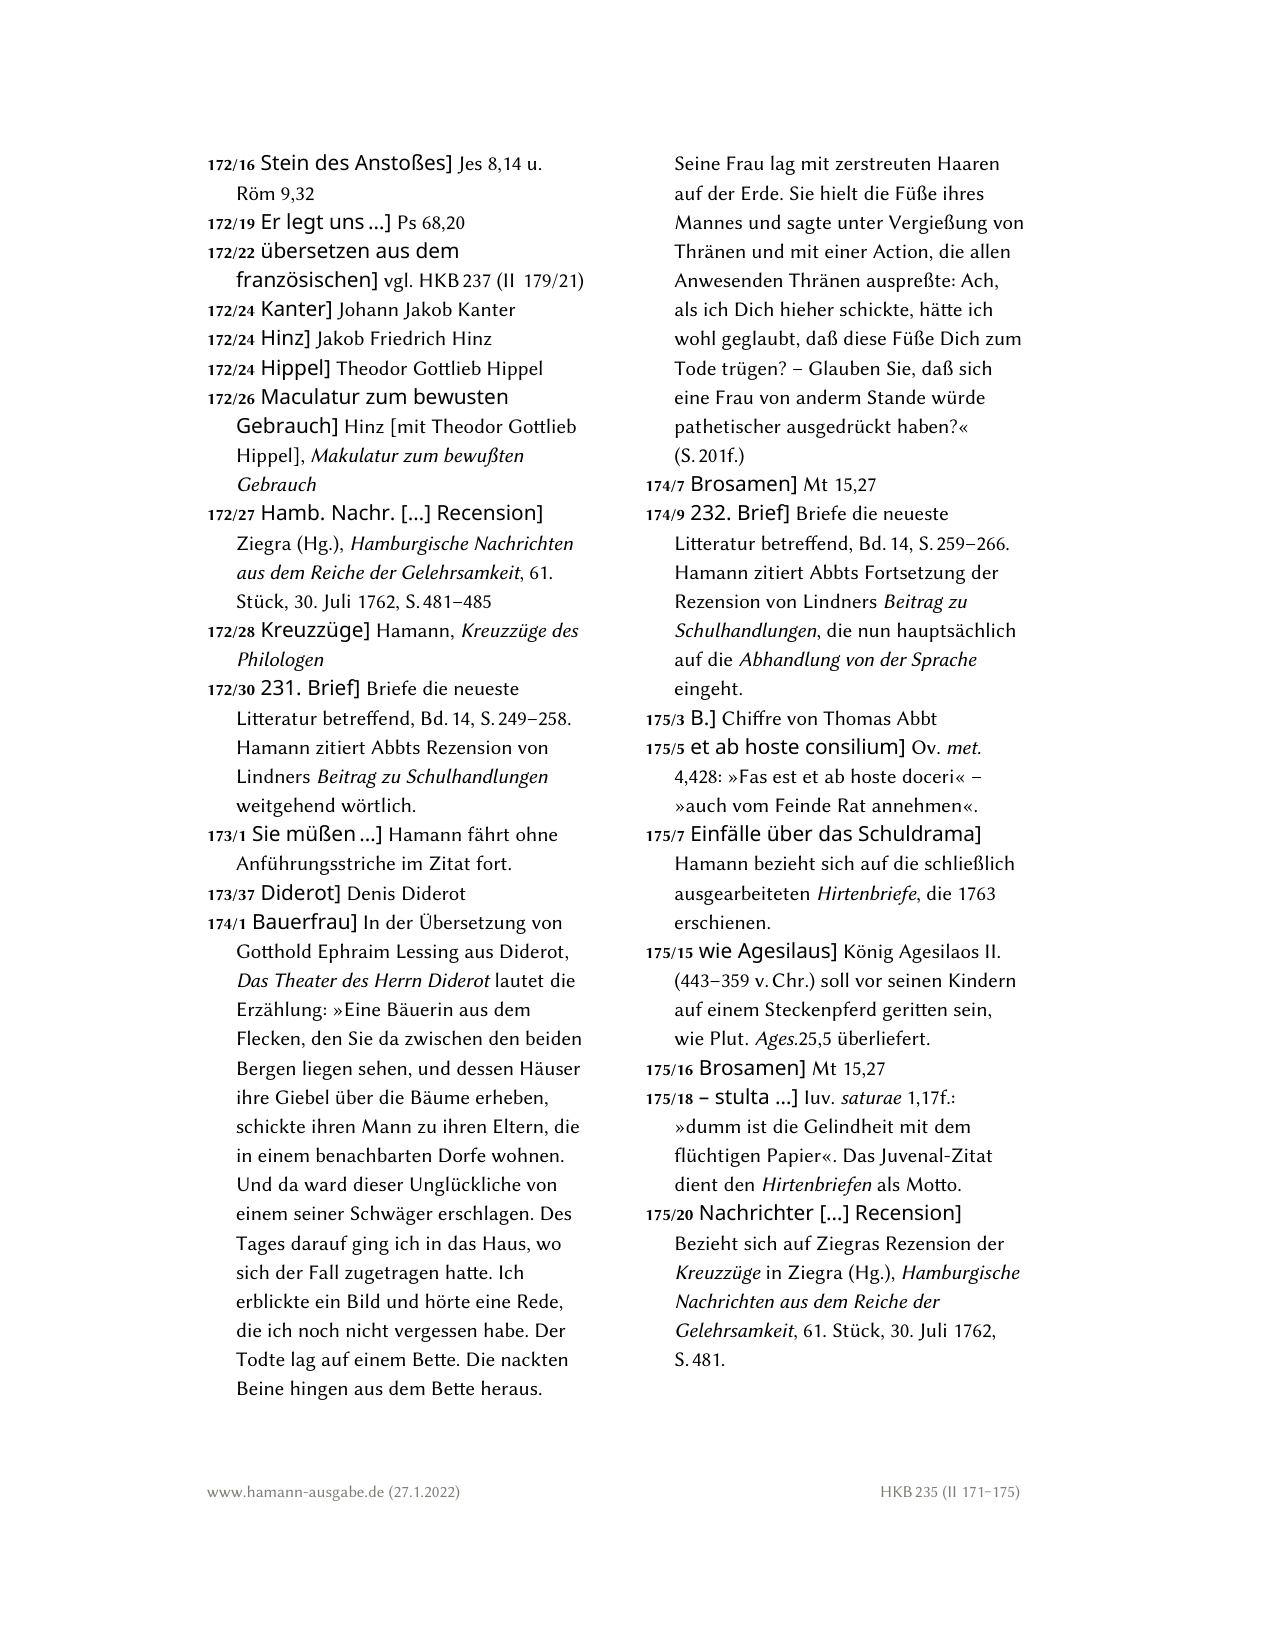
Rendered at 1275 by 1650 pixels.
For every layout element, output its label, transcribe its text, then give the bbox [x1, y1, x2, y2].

text 172/27 Hamb. Nachr. […] Recension] Ziegra (Hg.), Hamburgische Nachrichten aus dem Reiche der Gelehrsamkeit, 61. Stück, 30. Juli 1762, S. 481–485 [207, 497, 587, 614]
text 172/30 231. Brief] Briefe die neueste Litteratur betreffend, Bd. 14, S. 249–258. Hamann zitiert Abbts Rezension von Lindners Beitrag zu Schulhandlungen weitgehend wörtlich. [207, 672, 587, 818]
text 175/7 Einfälle über das Schuldrama] Hamann bezieht sich auf die schließlich ausgearbeiteten Hirtenbriefe, die 1763 erschienen. [645, 818, 1025, 935]
text 175/15 wie Agesilaus] König Agesilaos II. (443–359 v. Chr.) soll vor seinen Kindern auf einem Steckenpferd geritten sein, wie Plut. Ages.25,5 überliefert. [645, 935, 1025, 1052]
text 175/5 et ab hoste consilium] Ov. met. 4,428: »Fas est et ab hoste doceri« – »auch vom Feinde Rat annehmen«. [645, 731, 1025, 818]
text 172/24 Kanter] Johann Jakob Kanter [207, 293, 587, 322]
text 172/19 Er legt uns …] Ps 68,20 [207, 206, 587, 235]
text 175/18 – stulta …] Iuv. saturae 1,17f.: »dumm ist die Gelindheit mit dem flüchtigen Papier«. Das Juvenal-Zitat dient den Hirtenbriefen als Motto. [645, 1081, 1025, 1197]
text 175/16 Brosamen] Mt 15,27 [645, 1052, 1025, 1081]
text 175/3 B.] Chiffre von Thomas Abbt [645, 702, 1025, 731]
text 172/26 Maculatur zum bewusten Gebrauch] Hinz [mit Theodor Gottlieb Hippel], Makulatur zum bewußten Gebrauch [207, 381, 587, 497]
text 172/24 Hinz] Jakob Friedrich Hinz [207, 322, 587, 352]
text 173/1 Sie müßen …] Hamann fährt ohne Anführungsstriche im Zitat fort. [207, 818, 587, 877]
text 172/16 Stein des Anstoßes] Jes 8,14 u. Röm 9,32 [207, 147, 587, 206]
text 174/1 Bauerfrau] In der Übersetzung von Gotthold Ephraim Lessing aus Diderot, Das Theater des Herrn Diderot lautet die Erzählung: »Eine Bäuerin aus dem Flecken, den Sie da zwischen den beiden Bergen liegen sehen, und dessen Häuser ihre Giebel über die Bäume erheben, schickte ihren Mann zu ihren Eltern, die in einem benachbarten Dorfe wohnen. Und da ward dieser Unglückliche von einem seiner Schwäger erschlagen. Des Tages darauf ging ich in das Haus, wo sich der Fall zugetragen hatte. Ich erblickte ein Bild und hörte eine Rede, die ich noch nicht vergessen habe. Der Todte lag auf einem Bette. Die nackten Beine hingen aus dem Bette heraus. Seine Frau lag mit zerstreuten Haaren auf der Erde. Sie hielt die Füße ihres Mannes und sagte unter Vergießung von Thränen und mit einer Action, die allen Anwesenden Thränen auspreßte: Ach, als ich Dich hieher schickte, hätte ich wohl geglaubt, daß diese Füße Dich zum Tode trügen? – Glauben Sie, daß sich eine Frau von anderm Stande würde pathetischer ausgedrückt haben?« (S. 201f.) [645, 147, 1025, 468]
text 173/37 Diderot] Denis Diderot [207, 877, 587, 906]
text 172/28 Kreuzzüge] Hamann, Kreuzzüge des Philologen [207, 614, 587, 672]
text 175/20 Nachrichter […] Recension] Bezieht sich auf Ziegras Rezension der Kreuzzüge in Ziegra (Hg.), Hamburgische Nachrichten aus dem Reiche der Gelehrsamkeit, 61. Stück, 30. Juli 1762, S. 481. [645, 1197, 1025, 1372]
text 172/22 übersetzen aus dem französischen] vgl. HKB 237 (II 179/21) [207, 235, 587, 293]
text 172/24 Hippel] Theodor Gottlieb Hippel [207, 352, 587, 381]
text 174/9 232. Brief] Briefe die neueste Litteratur betreffend, Bd. 14, S. 259–266. Hamann zitiert Abbts Fortsetzung der Rezension von Lindners Beitrag zu Schulhandlungen, die nun hauptsächlich auf die Abhandlung von der Sprache eingeht. [645, 497, 1025, 702]
text 174/1 Bauerfrau] In der Übersetzung von Gotthold Ephraim Lessing aus Diderot, Das Theater des Herrn Diderot lautet die Erzählung: »Eine Bäuerin aus dem Flecken, den Sie da zwischen den beiden Bergen liegen sehen, und dessen Häuser ihre Giebel über die Bäume erheben, schickte ihren Mann zu ihren Eltern, die in einem benachbarten Dorfe wohnen. Und da ward dieser Unglückliche von einem seiner Schwäger erschlagen. Des Tages darauf ging ich in das Haus, wo sich der Fall zugetragen hatte. Ich erblickte ein Bild und hörte eine Rede, die ich noch nicht vergessen habe. Der Todte lag auf einem Bette. Die nackten Beine hingen aus dem Bette heraus. Seine Frau lag mit zerstreuten Haaren auf der Erde. Sie hielt die Füße ihres Mannes und sagte unter Vergießung von Thränen und mit einer Action, die allen Anwesenden Thränen auspreßte: Ach, als ich Dich hieher schickte, hätte ich wohl geglaubt, daß diese Füße Dich zum Tode trügen? – Glauben Sie, daß sich eine Frau von anderm Stande würde pathetischer ausgedrückt haben?« (S. 201f.) [207, 906, 587, 1402]
text 174/7 Brosamen] Mt 15,27 [645, 468, 1025, 497]
